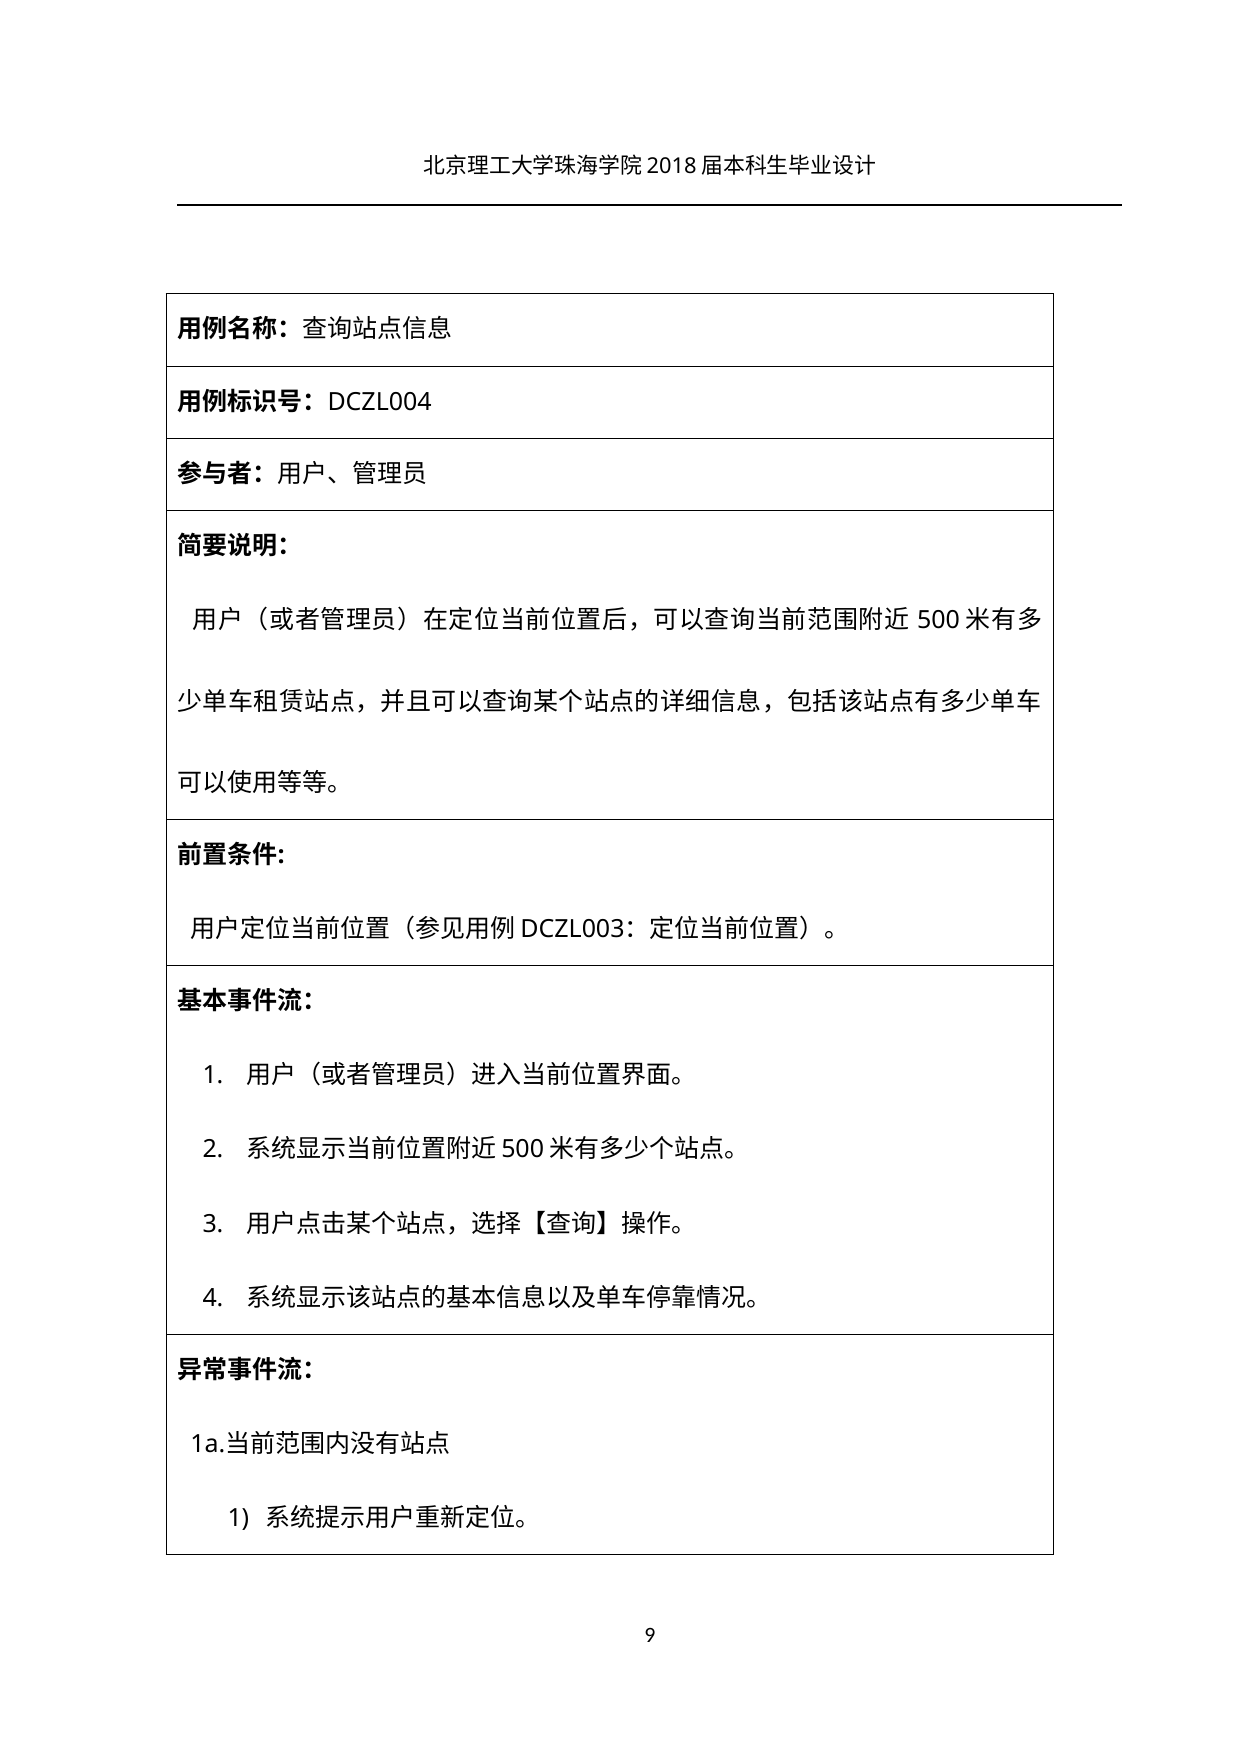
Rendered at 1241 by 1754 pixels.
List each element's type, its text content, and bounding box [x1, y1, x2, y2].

table_cell 异常事件流： 1a.当前范围内没有站点 系统提示用户重新定位。 [167, 1335, 1053, 1554]
table_header 用例名称：查询站点信息 [167, 294, 1053, 366]
table_cell 前置条件: 用户定位当前位置（参见用例DCZL003：定位当前位置）。 [167, 820, 1053, 965]
table_cell 简要说明： 用户（或者管理员）在定位当前位置后，可以查询当前范围附近500米有多少单车租赁站点，并且可以查询某个站点的详细信息，包括该站点有多少单车可以使用等等。 [167, 511, 1053, 819]
table_cell 参与者：用户、管理员 [167, 439, 1053, 510]
table_cell 用例标识号：DCZL004 [167, 367, 1053, 438]
table_cell 基本事件流： 用户（或者管理员）进入当前位置界面。 系统显示当前位置附近500米有多少个站点。 用户点击某个站点，选择【查询】操作。 系统显示该站点的基本信息以及单车停靠情况。 [167, 966, 1053, 1334]
